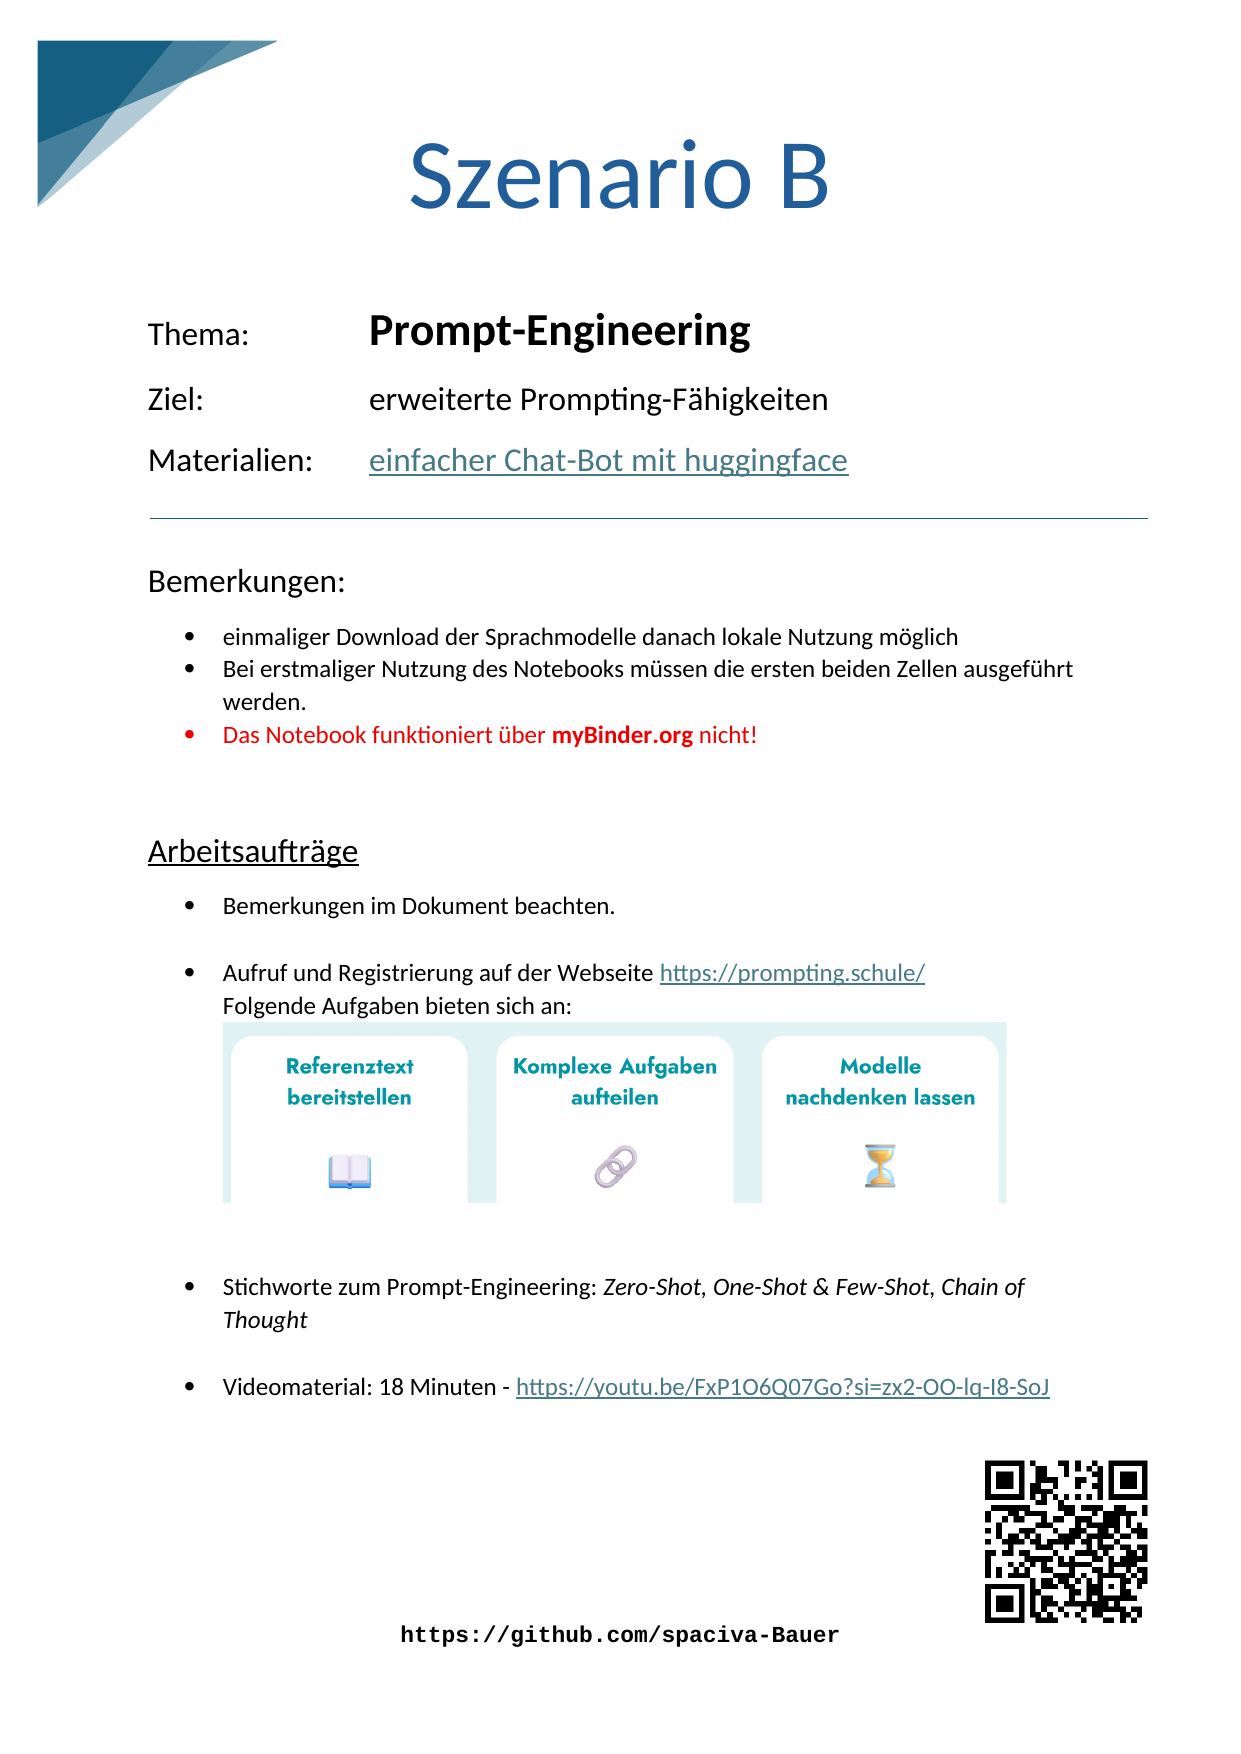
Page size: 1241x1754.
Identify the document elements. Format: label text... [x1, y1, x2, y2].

picture [37, 40, 279, 209]
text Thema: Prompt-Engineering [148, 301, 1093, 357]
text Materialien: einfacher Chat-Bot mit huggingface [148, 439, 1093, 479]
list Aufruf und Registrierung auf der Webseite https://prompting.schule/ [185, 957, 1093, 987]
list Stichworte zum Prompt-Engineering: Zero-Shot, One-Shot & Few-Shot, Chain of Thought [185, 1272, 1093, 1369]
text Arbeitsaufträge [148, 829, 1093, 870]
list Videomaterial: 18 Minuten - https://youtu.be/FxP1O6Q07Go?si=zx2-OO-lq-I8-SoJ [185, 1371, 1093, 1402]
text Ziel: erweiterte Prompting-Fähigkeiten [148, 378, 1093, 419]
picture [222, 1022, 1007, 1203]
text Bemerkungen: [148, 560, 1093, 601]
list Bei erstmaliger Nutzung des Notebooks müssen die ersten beiden Zellen ausgeführt werden. [185, 653, 1093, 717]
picture [945, 1424, 1177, 1650]
list Das Notebook funktioniert über myBinder.org nicht! [185, 719, 1093, 750]
list Bemerkungen im Dokument beachten. [185, 890, 1093, 954]
list einmaliger Download der Sprachmodelle danach lokale Nutzung möglich [185, 621, 1093, 651]
